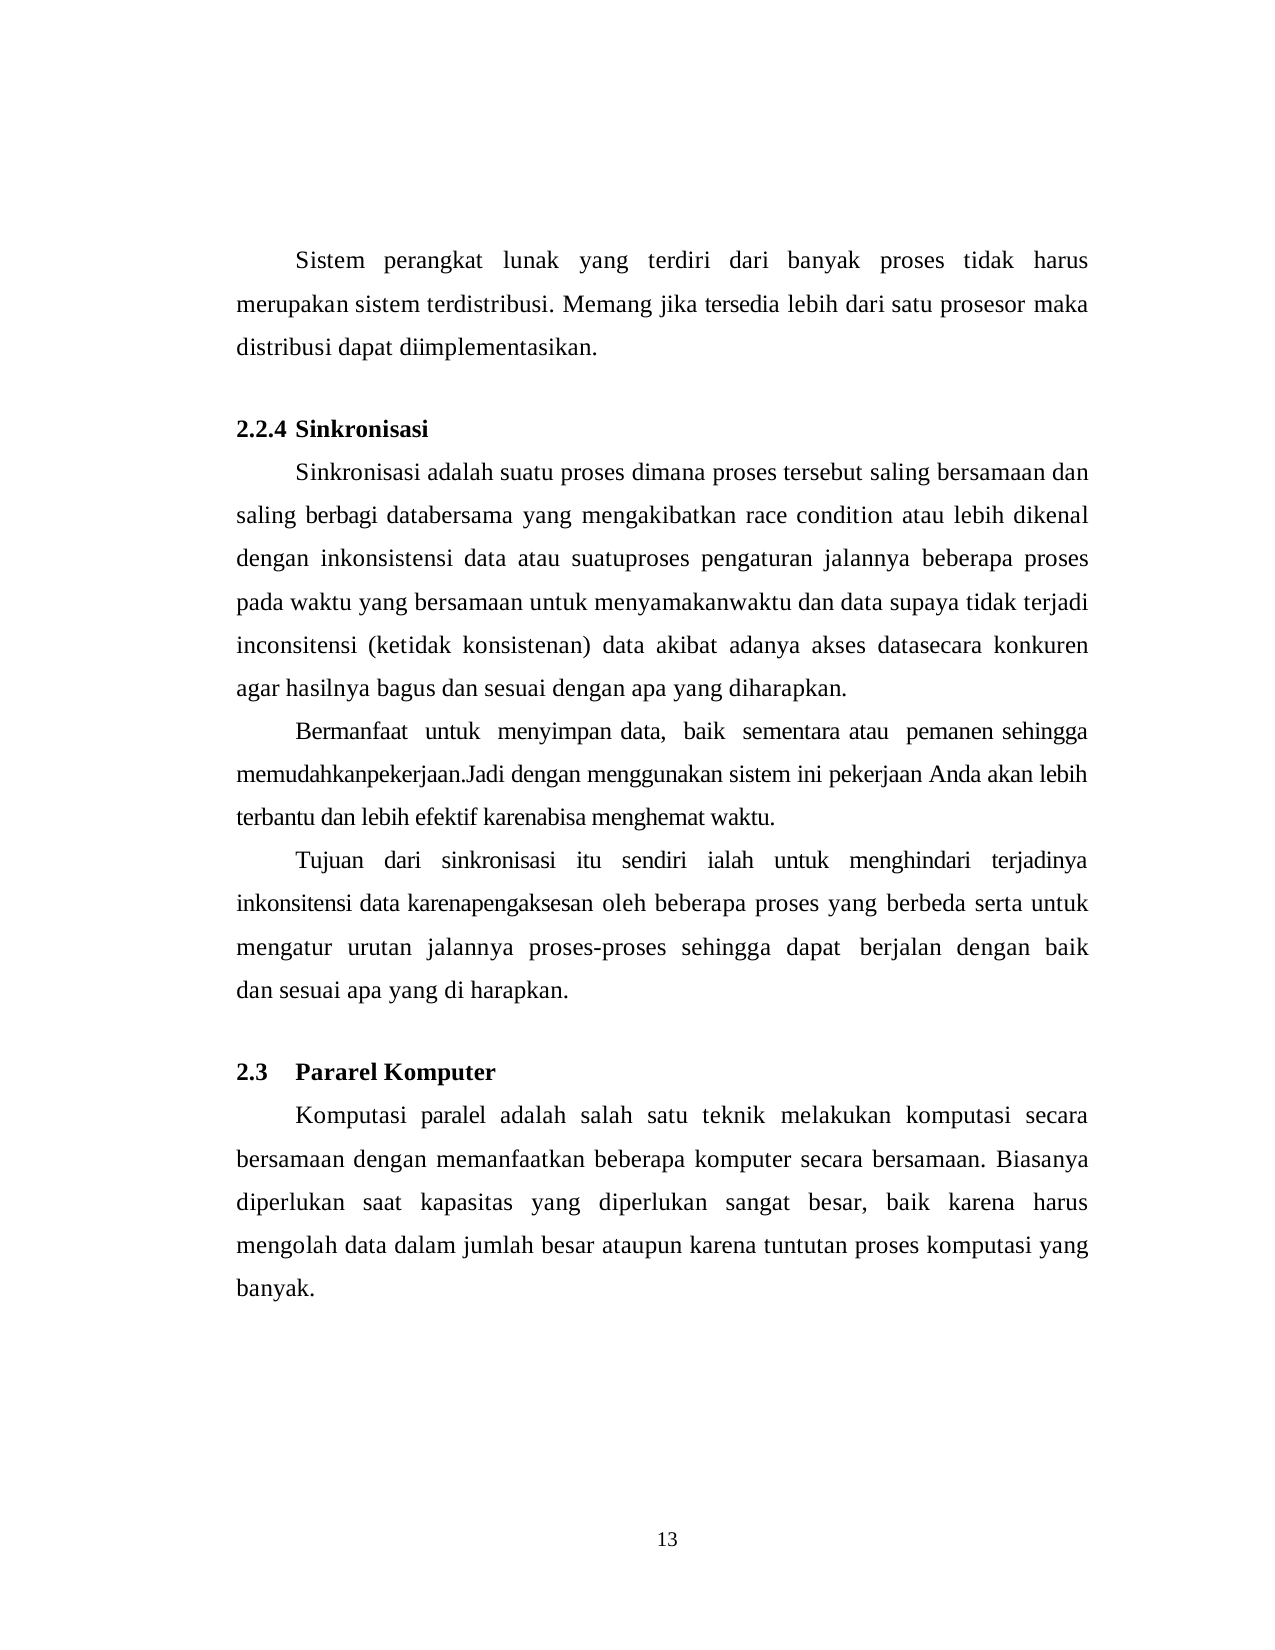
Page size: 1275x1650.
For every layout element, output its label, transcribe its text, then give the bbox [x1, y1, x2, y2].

text Tujuan dari sinkronisasi itu sendiri ialah untuk menghindari terjadinya inkonsitensi data karenapengaksesan oleh beberapa proses yang berbeda serta untuk mengatur urutan jalannya proses-proses sehingga dapat berjalan dengan baik dan sesuai apa yang di harapkan. [236, 845, 1088, 1003]
text 2.2.4 Sinkronisasi [236, 414, 1098, 443]
text Komputasi paralel adalah salah satu teknik melakukan komputasi secara bersamaan dengan memanfaatkan beberapa komputer secara bersamaan. Biasanya diperlukan saat kapasitas yang diperlukan sangat besar, baik karena harus mengolah data dalam jumlah besar ataupun karena tuntutan proses komputasi yang banyak. [236, 1101, 1088, 1302]
text Sistem perangkat lunak yang terdiri dari banyak proses tidak harus merupakan sistem terdistribusi. Memang jika tersedia lebih dari satu prosesor maka distribusi dapat diimplementasikan. [236, 246, 1088, 361]
text 2.3 Pararel Komputer [236, 1057, 1098, 1086]
text Bermanfaat untuk menyimpan data, baik sementara atau pemanen sehingga memudahkanpekerjaan.Jadi dengan menggunakan sistem ini pekerjaan Anda akan lebih terbantu dan lebih efektif karenabisa menghemat waktu. [236, 716, 1088, 831]
text Sinkronisasi adalah suatu proses dimana proses tersebut saling bersamaan dan saling berbagi databersama yang mengakibatkan race condition atau lebih dikenal dengan inkonsistensi data atau suatuproses pengaturan jalannya beberapa proses pada waktu yang bersamaan untuk menyamakanwaktu dan data supaya tidak terjadi inconsitensi (ketidak konsistenan) data akibat adanya akses datasecara konkuren agar hasilnya bagus dan sesuai dengan apa yang diharapkan. [236, 457, 1088, 702]
